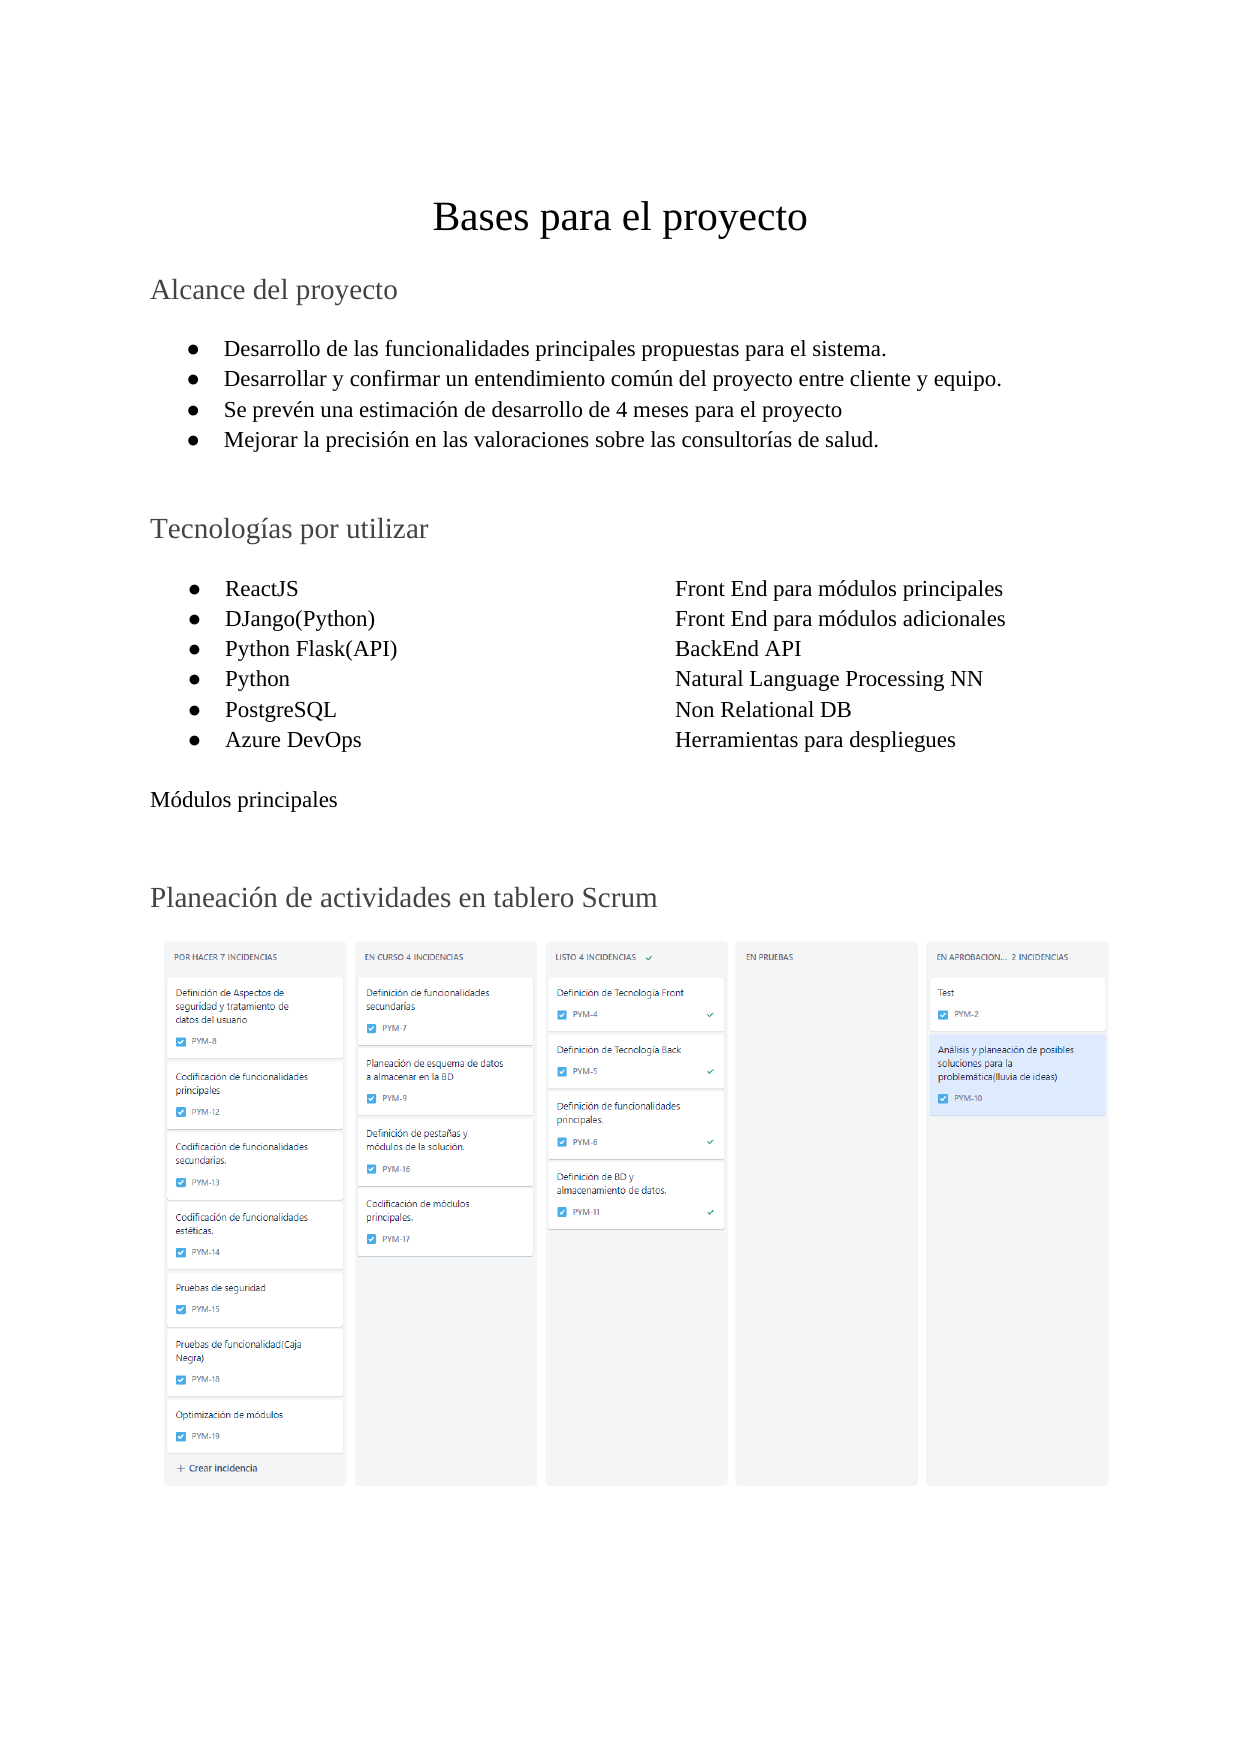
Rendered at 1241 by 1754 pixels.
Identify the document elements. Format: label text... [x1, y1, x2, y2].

list PostgreSQL Non Relational DB [187, 696, 1090, 722]
subtitle Planeación de actividades en tablero Scrum [150, 880, 1090, 914]
list Desarrollar y confirmar un entendimiento común del proyecto entre cliente y equipo. [186, 366, 1090, 392]
list DJango(Python) Front End para módulos adicionales [187, 605, 1090, 631]
text Módulos principales [150, 786, 1090, 813]
subtitle Alcance del proyecto [150, 272, 1090, 305]
list Desarrollo de las funcionalidades principales propuestas para el sistema. [186, 335, 1090, 362]
list Python Natural Language Processing NN [187, 666, 1090, 692]
list Azure DevOps Herramientas para despliegues [187, 726, 1090, 752]
picture [150, 927, 1112, 1508]
list Mejorar la precisión en las valoraciones sobre las consultorías de salud. [186, 426, 1090, 452]
list Se prevén una estimación de desarrollo de 4 meses para el proyecto [186, 396, 1090, 422]
subtitle Bases para el proyecto [150, 192, 1090, 239]
subtitle Tecnologías por utilizar [150, 511, 1090, 545]
list ReactJS Front End para módulos principales [187, 575, 1090, 601]
list Python Flask(API) BackEnd API [187, 635, 1090, 662]
